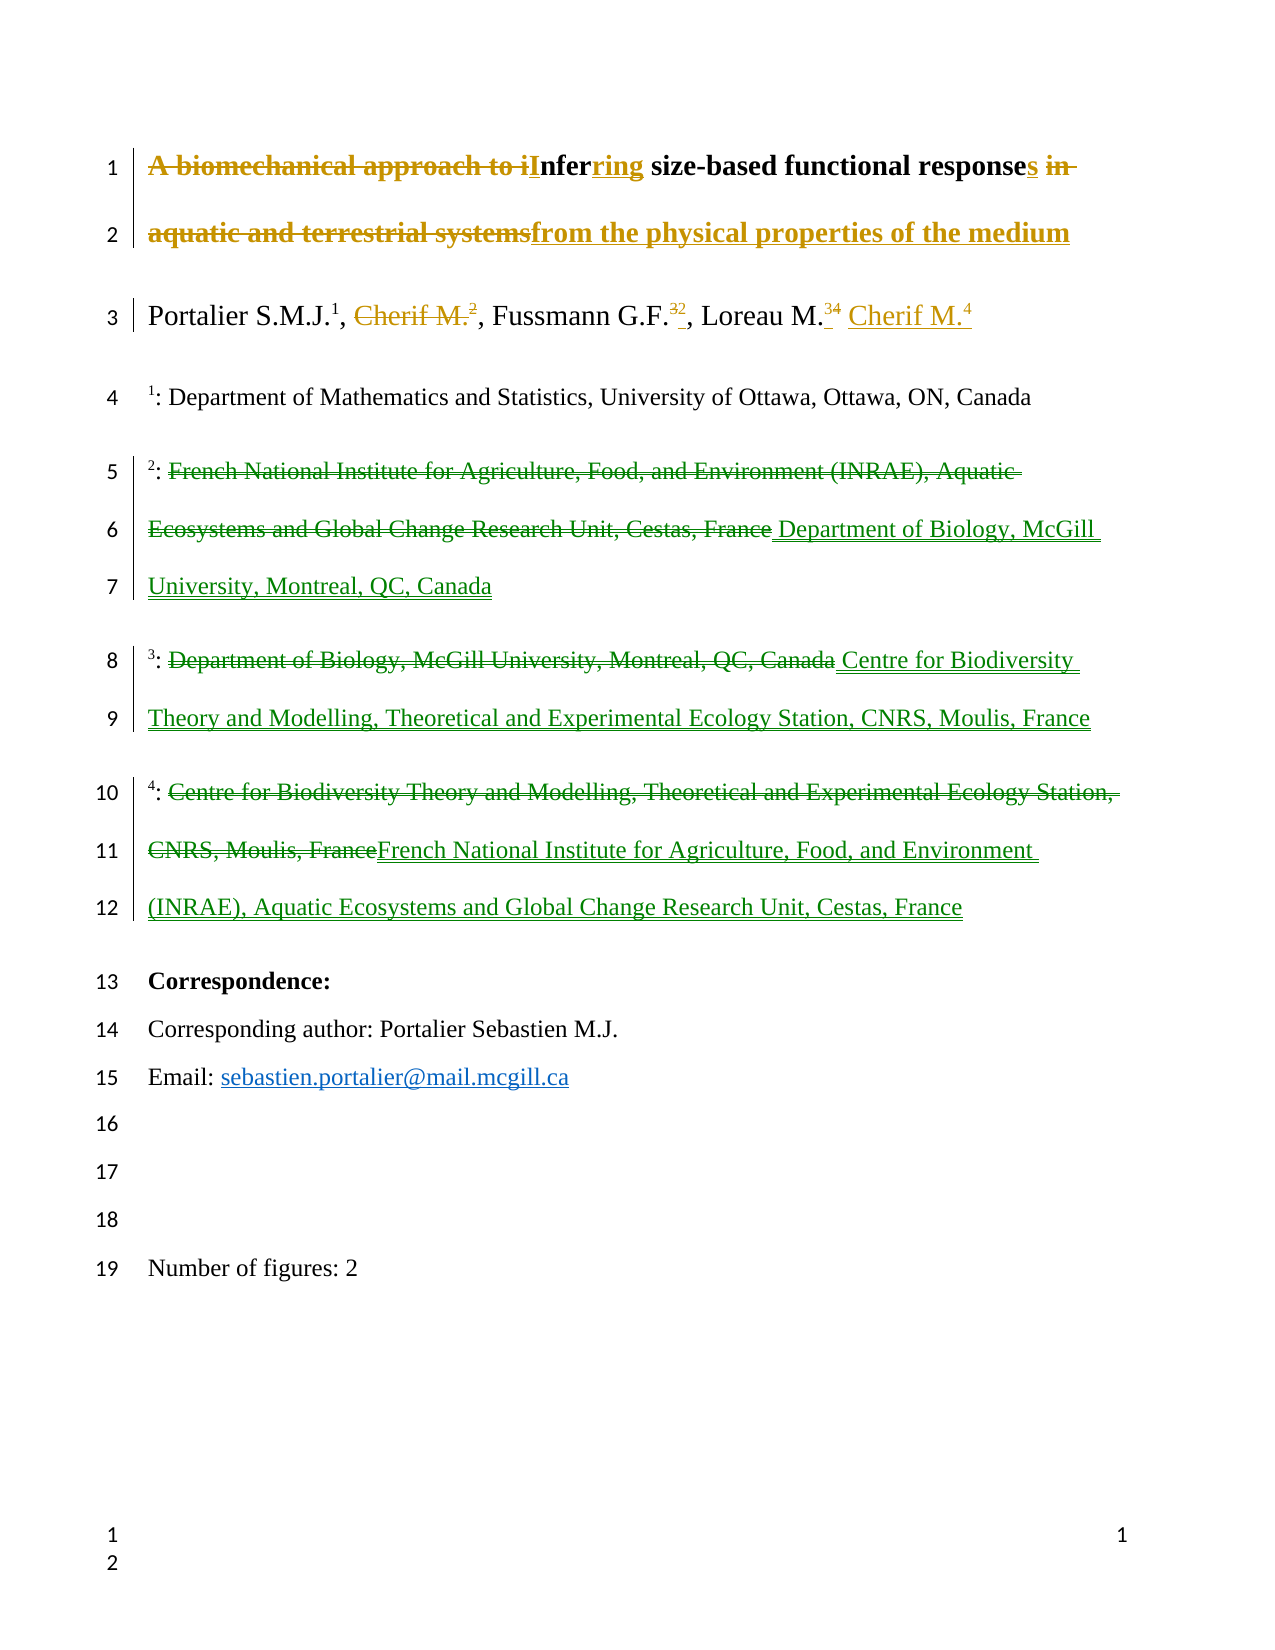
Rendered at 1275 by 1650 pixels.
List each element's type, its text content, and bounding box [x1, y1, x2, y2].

text Number of figures: 2 [148, 1253, 1127, 1281]
text Portalier S.M.J.1, , Fussmann G.F., Loreau M. [148, 298, 1127, 332]
text Corresponding author: Portalier Sebastien M.J. [148, 1014, 1127, 1043]
text 4: [148, 777, 1127, 921]
text Email: sebastien.portalier@mail.mcgill.ca [148, 1062, 1127, 1091]
text 2: [148, 456, 1127, 600]
text 3: [148, 646, 1127, 732]
text 1: Department of Mathematics and Statistics, University of Ottawa, Ottawa, ON, Canada [148, 382, 1127, 411]
text nfer size-based functional response [148, 148, 1127, 248]
text Correspondence: [148, 966, 1127, 995]
